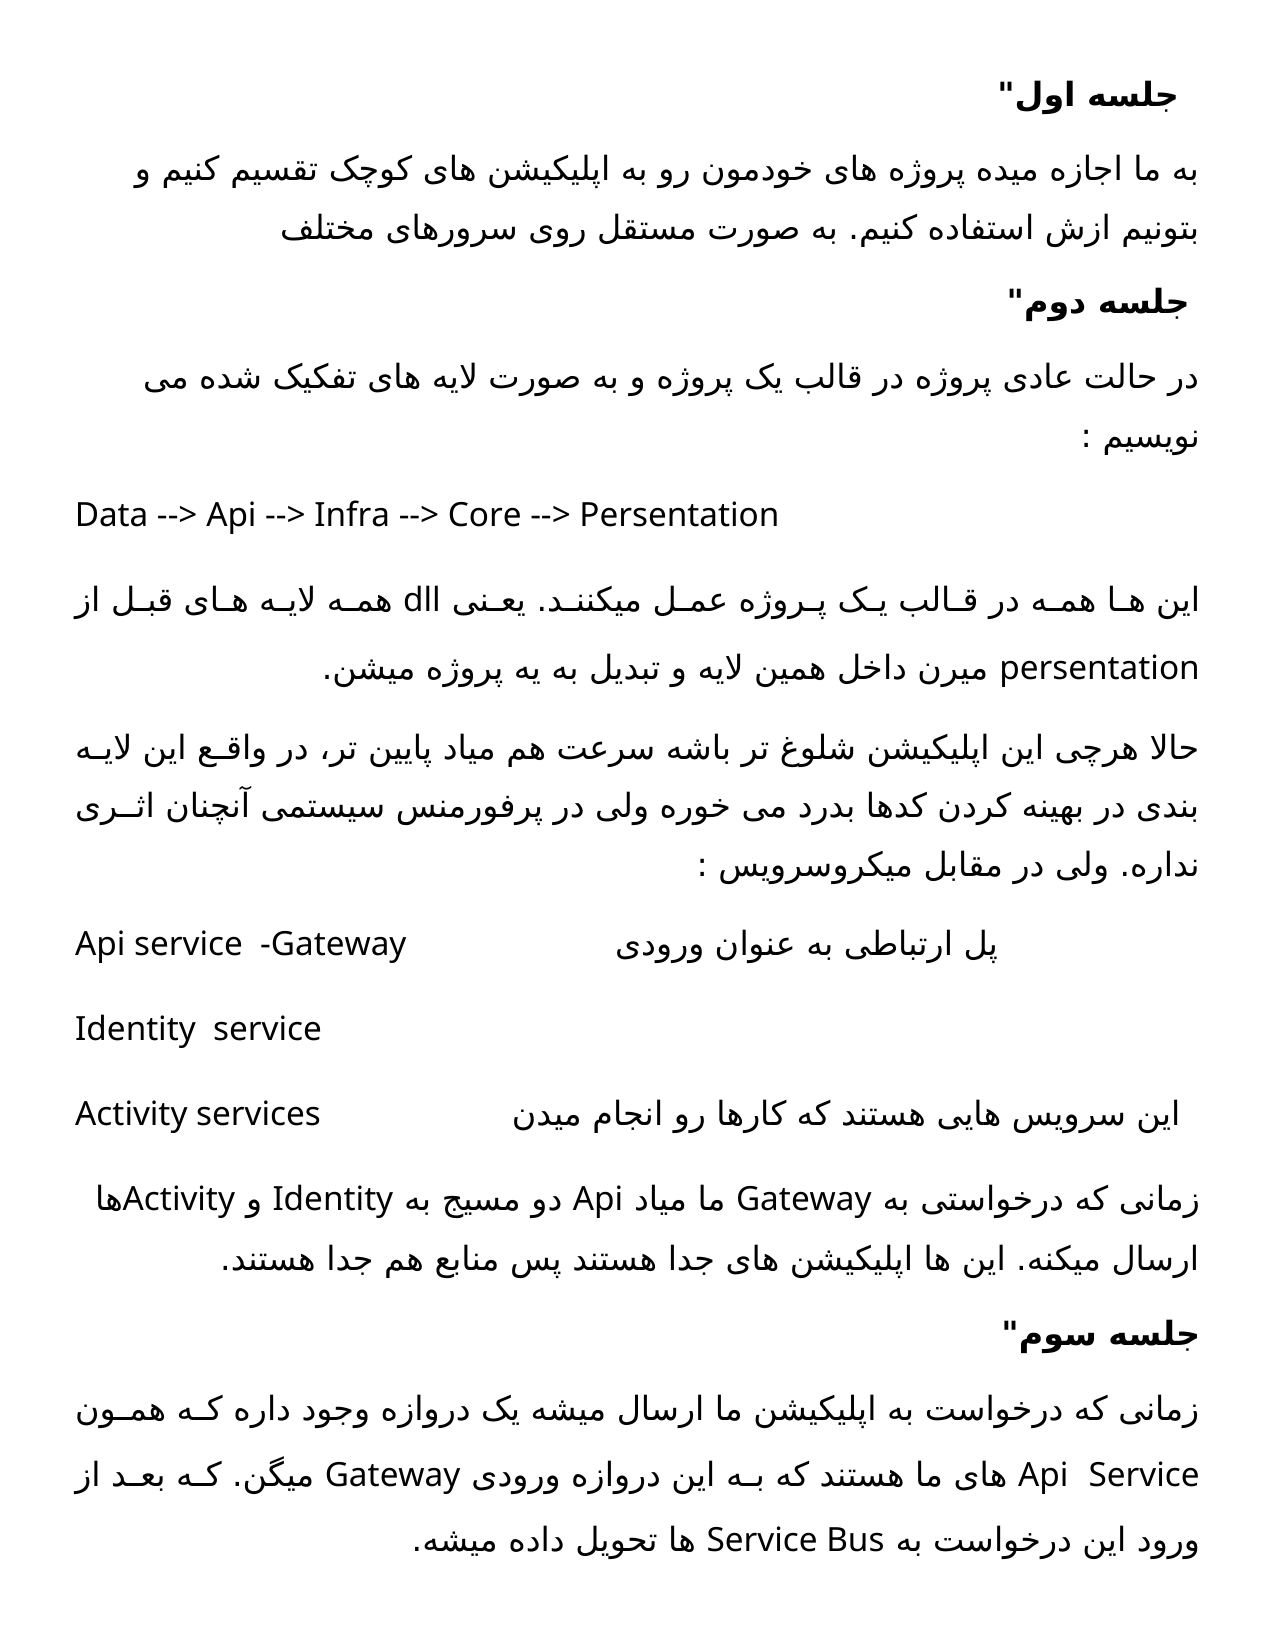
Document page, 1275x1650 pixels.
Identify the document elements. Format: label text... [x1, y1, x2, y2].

text جلسه اول" [75, 75, 1200, 114]
text زمانی که درخواست به اپلیکیشن ما ارسال میشه یک دروازه وجود داره که همون Api Service های ما هستند که به این دروازه ورودی Gateway میگن. که بعد از ورود این درخواست به Service Bus ها تحویل داده میشه. [75, 1389, 1200, 1561]
text حالا هرچی این اپلیکیشن شلوغ تر باشه سرعت هم میاد پایین تر، در واقع این لایه بندی در بهینه کردن کدها بدرد می خوره ولی در پرفورمنس سیستمی آنچنان اثری نداره. ولی در مقابل میکروسرویس : [75, 729, 1200, 884]
text Activity services این سرویس هایی هستند که کارها رو انجام میدن [75, 1090, 1200, 1135]
text زمانی که درخواستی به Gateway ما میاد Api دو مسیج به Identity و Activityها ارسال میکنه. این ها اپلیکیشن های جدا هستند پس منابع هم جدا هستند. [75, 1174, 1200, 1278]
text در حالت عادی پروژه در قالب یک پروژه و به صورت لایه های تفکیک شده می نویسیم : [75, 358, 1200, 455]
text جلسه دوم" [75, 283, 1200, 322]
text جلسه سوم" [75, 1314, 1200, 1353]
text به ما اجازه میده پروژه های خودمون رو به اپلیکیشن های کوچک تقسیم کنیم و بتونیم ازش استفاده کنیم. به صورت مستقل روی سرورهای مختلف [75, 150, 1200, 247]
text این ها همه در قالب یک پروژه عمل میکنند. یعنی dll همه لایه های قبل از persentation میرن داخل همین لایه و تبدیل به یه پروژه میشن. [75, 576, 1200, 689]
text Data --> Api --> Infra --> Core --> Persentation [75, 491, 1200, 536]
text Api service -Gateway پل ارتباطی به عنوان ورودی [75, 920, 1200, 966]
text Identity service [75, 1005, 1200, 1050]
